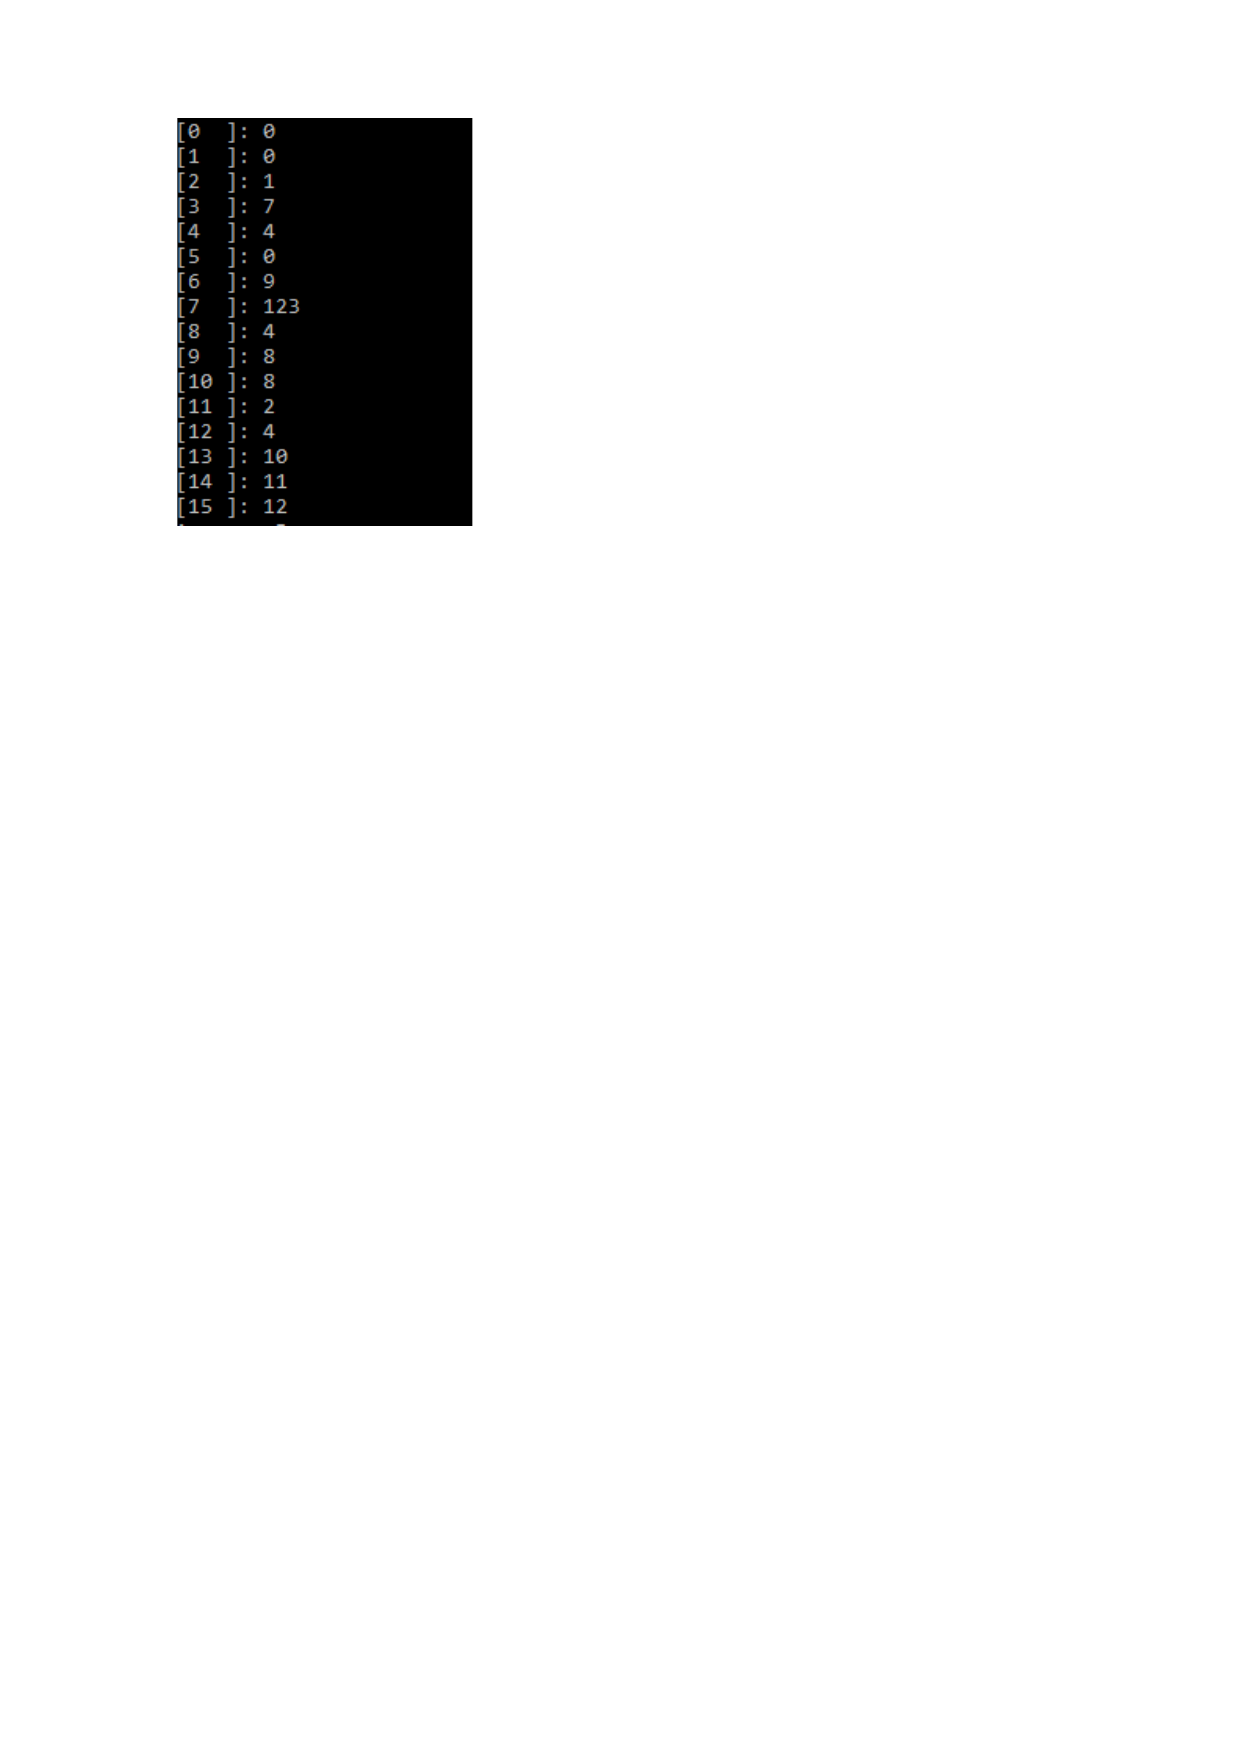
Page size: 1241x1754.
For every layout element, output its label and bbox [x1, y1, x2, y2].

picture [177, 118, 473, 526]
